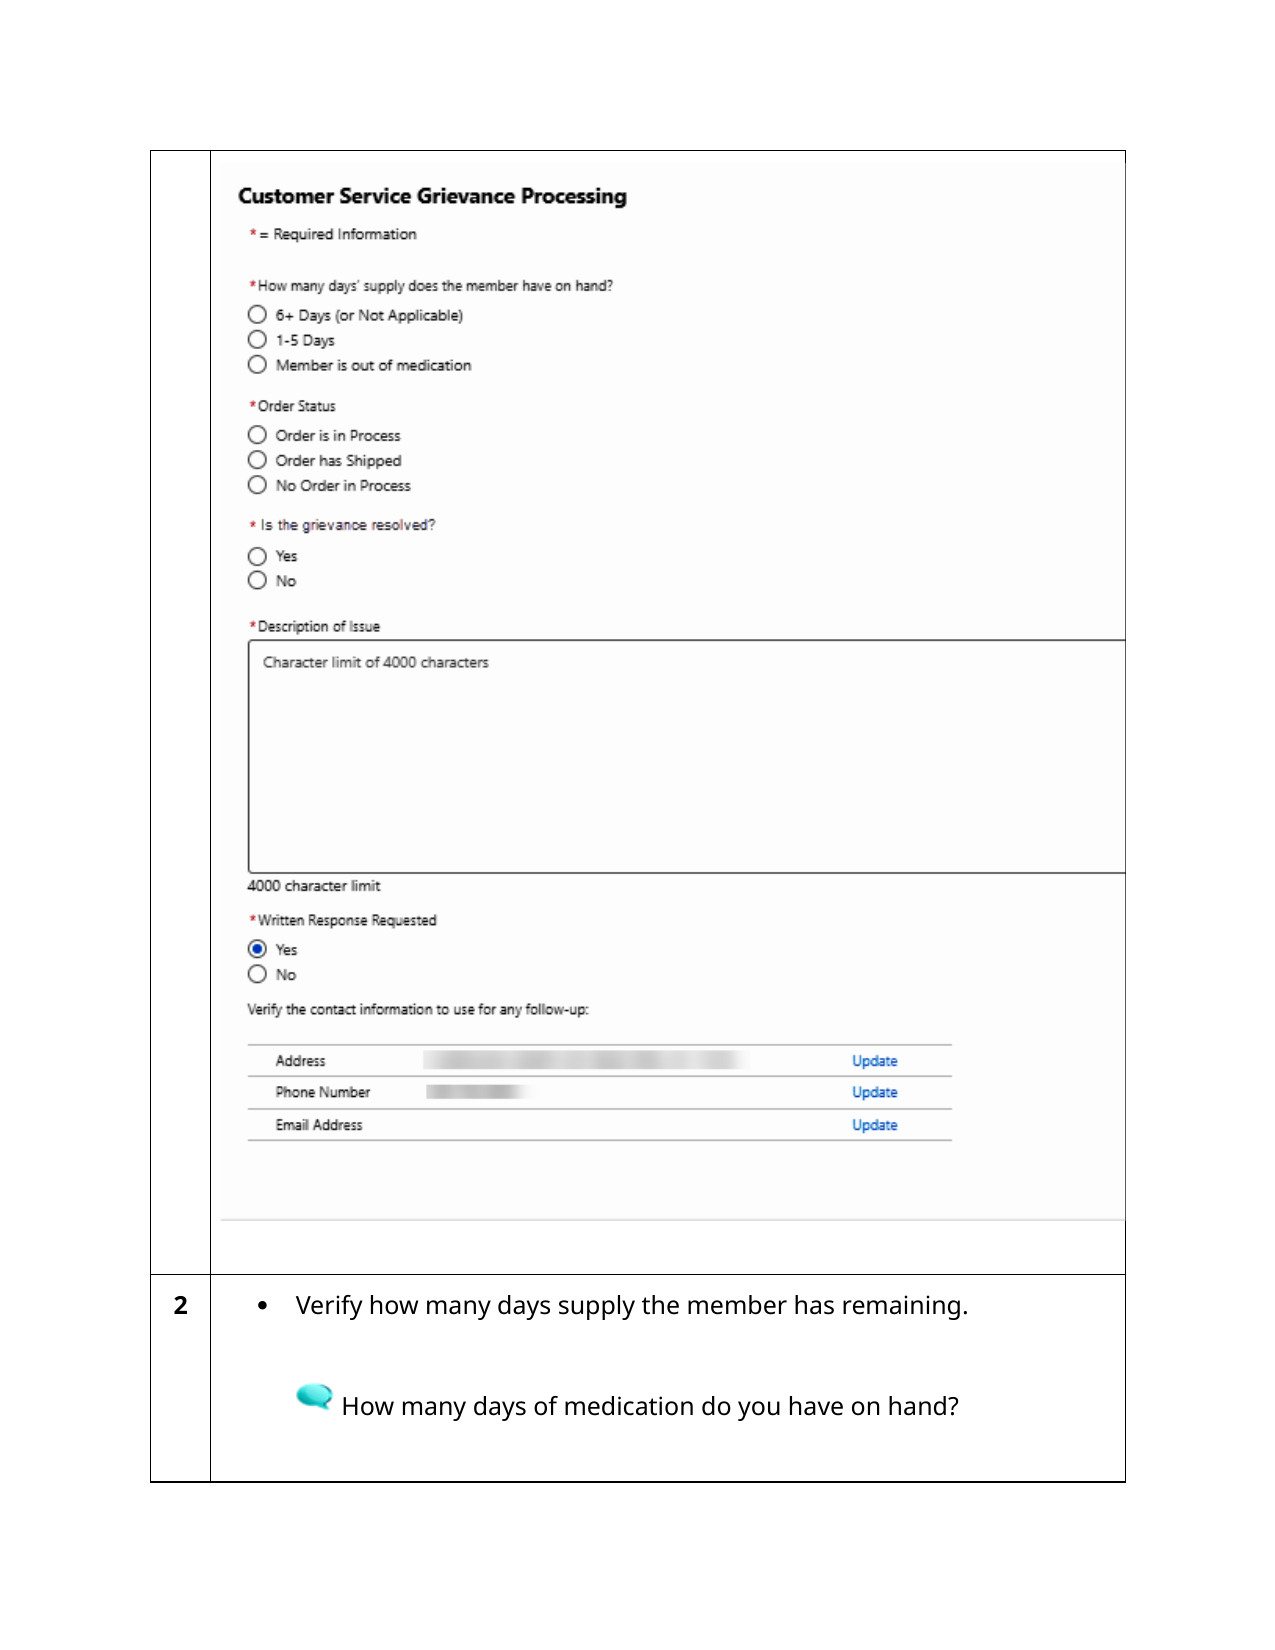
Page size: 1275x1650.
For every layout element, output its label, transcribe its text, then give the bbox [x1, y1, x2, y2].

picture [295, 1380, 335, 1416]
table_cell Verify that you are starting from the Customer Service Grievance Processing screen. If you are at a different stage of the Grievance process, refer to the following work instruction for assistance: Compass MED D - How to File a Grievance in Compass. [211, 151, 1125, 1274]
table_cell 1 [151, 151, 210, 1274]
picture [220, 163, 1126, 1221]
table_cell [211, 1275, 1125, 1481]
table_cell 2 [151, 1275, 210, 1481]
